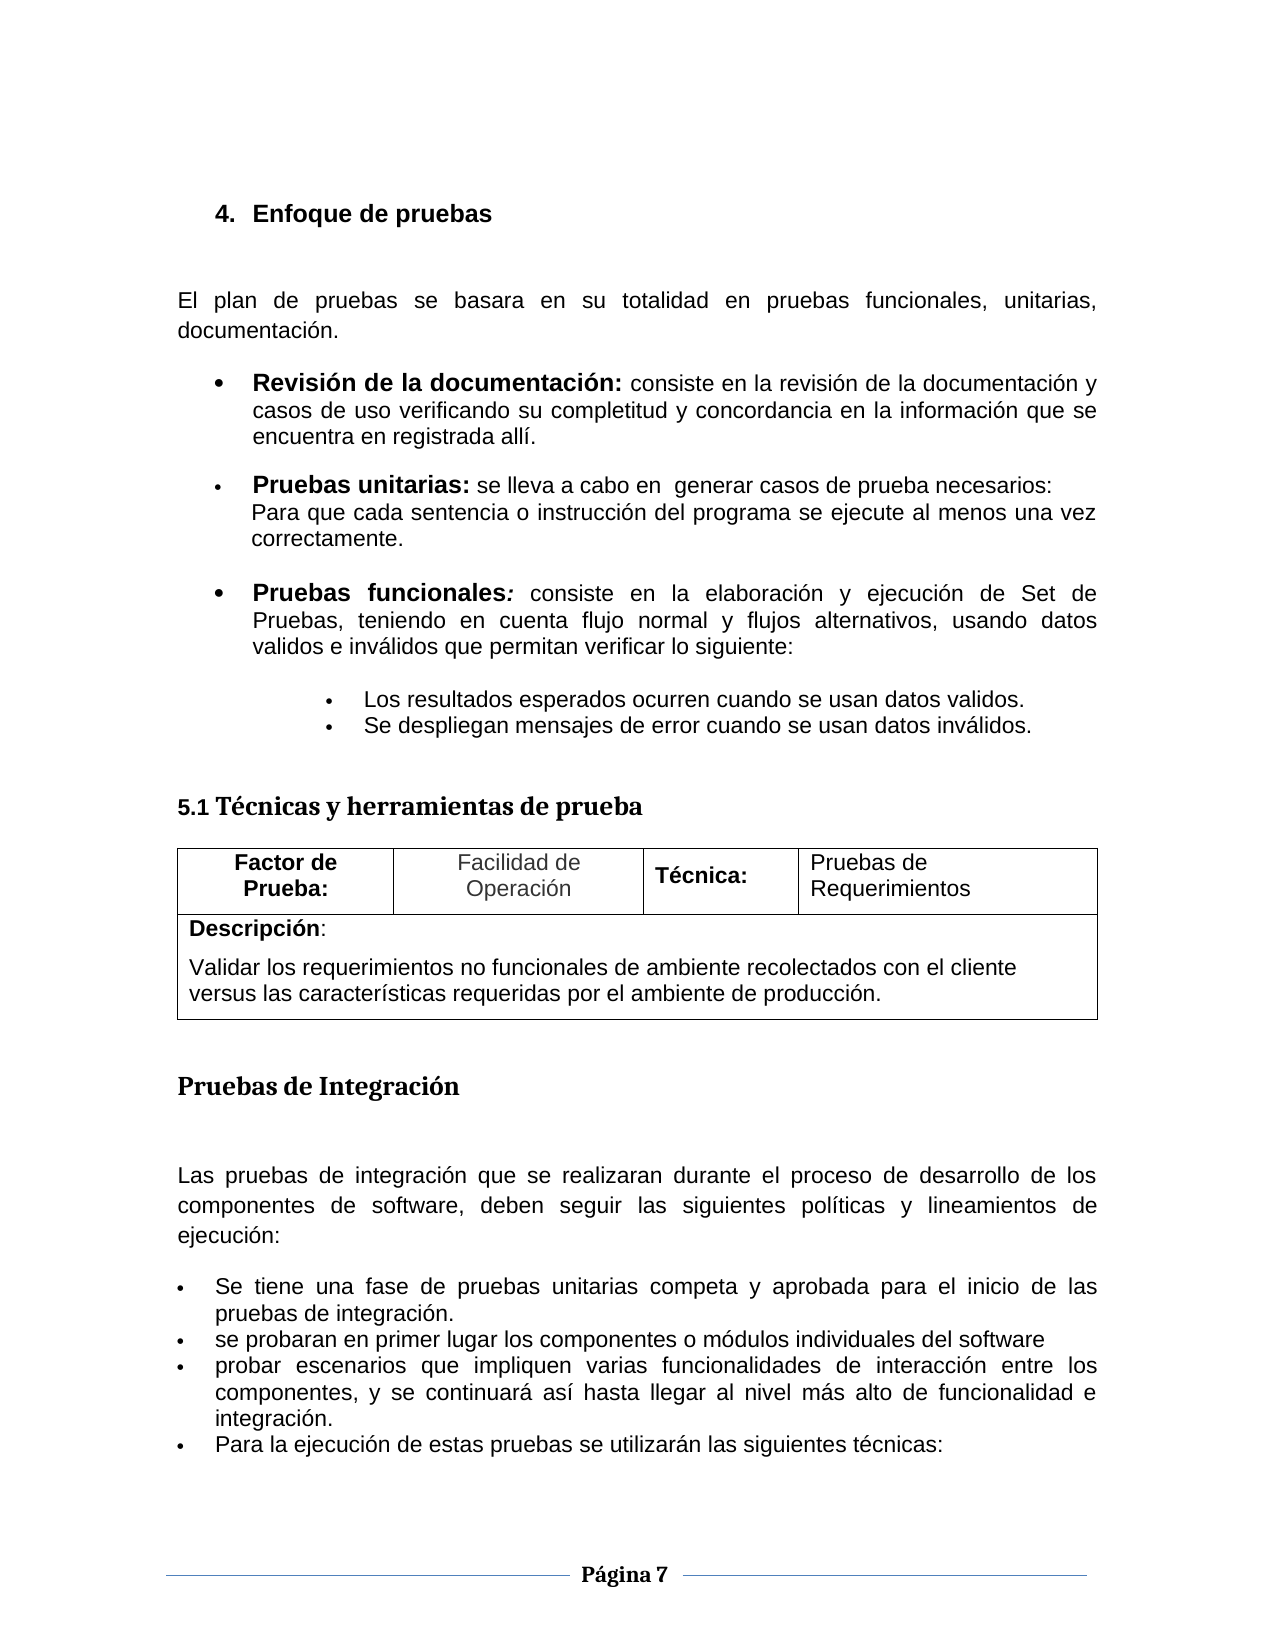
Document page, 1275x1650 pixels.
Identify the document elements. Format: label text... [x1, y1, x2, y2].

list Los resultados esperados ocurren cuando se usan datos validos. [326, 686, 1098, 712]
table_cell Descripción: Validar los requerimientos no funcionales de ambiente recolectados con el cliente versus las características requeridas por el ambiente de producción. [178, 915, 1097, 1019]
text Las pruebas de integración que se realizaran durante el proceso de desarrollo de los componentes de software, deben seguir las siguientes políticas y lineamientos de ejecución: [177, 1162, 1098, 1248]
table_header Técnica: [644, 849, 798, 914]
list Pruebas funcionales: consiste en la elaboración y ejecución de Set de Pruebas, teniendo en cuenta flujo normal y flujos alternativos, usando datos validos e inválidos que permitan verificar lo siguiente: [215, 578, 1098, 659]
list se probaran en primer lugar los componentes o módulos individuales del software [177, 1326, 1098, 1352]
list Revisión de la documentación: consiste en la revisión de la documentación y casos de uso verificando su completitud y concordancia en la información que se encuentra en registrada allí. [215, 368, 1098, 449]
table_header Factor de Prueba: [178, 849, 393, 914]
subtitle Enfoque de pruebas [215, 199, 1098, 227]
list probar escenarios que impliquen varias funcionalidades de interacción entre los componentes, y se continuará así hasta llegar al nivel más alto de funcionalidad e integración. [177, 1352, 1098, 1431]
list Para la ejecución de estas pruebas se utilizarán las siguientes técnicas: [177, 1431, 1098, 1458]
text Para que cada sentencia o instrucción del programa se ejecute al menos una vez correctamente. [251, 499, 1098, 552]
list Se despliegan mensajes de error cuando se usan datos inválidos. [326, 712, 1098, 738]
list Se tiene una fase de pruebas unitarias competa y aprobada para el inicio de las pruebas de integración. [177, 1273, 1098, 1326]
text 5.1 Técnicas y herramientas de prueba [177, 791, 1098, 822]
subtitle Pruebas de Integración [177, 1071, 1098, 1102]
table_header Facilidad de Operación [394, 849, 643, 914]
table_header Pruebas de Requerimientos [799, 849, 1097, 914]
text El plan de pruebas se basara en su totalidad en pruebas funcionales, unitarias, documentación. [177, 287, 1098, 343]
list Pruebas unitarias: se lleva a cabo en generar casos de prueba necesarios: [215, 470, 1098, 499]
